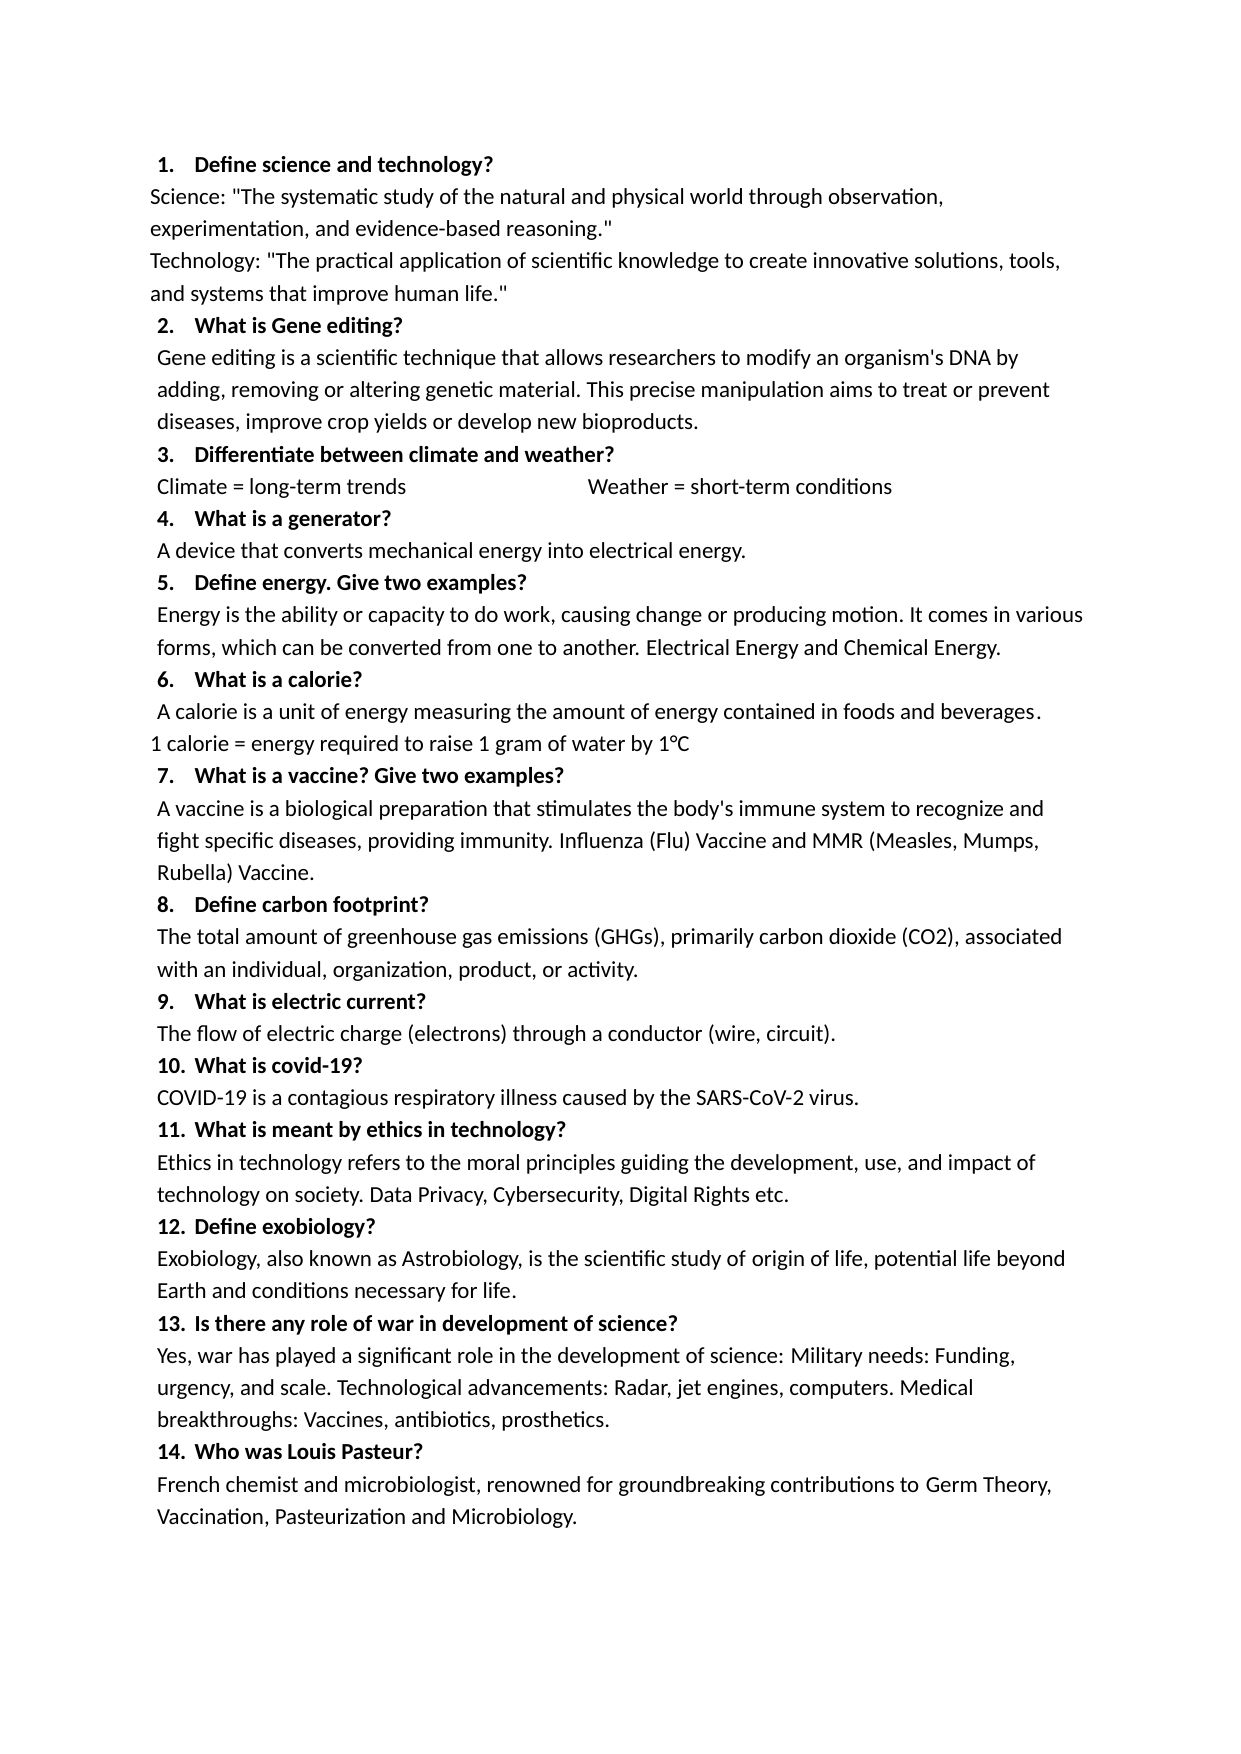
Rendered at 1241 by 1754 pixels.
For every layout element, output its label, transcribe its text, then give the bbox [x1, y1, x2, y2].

text Yes, war has played a significant role in the development of science: Military needs: Funding, urgency, and scale. Technological advancements: Radar, jet engines, computers. Medical breakthroughs: Vaccines, antibiotics, prosthetics. [157, 1341, 1090, 1433]
list Define science and technology? [157, 150, 1090, 178]
list Who was Louis Pasteur? [157, 1437, 1090, 1466]
list What is electric current? [157, 987, 1090, 1015]
text 1 calorie = energy required to raise 1 gram of water by 1°C [150, 729, 1090, 757]
text French chemist and microbiologist, renowned for groundbreaking contributions to Germ Theory, Vaccination, Pasteurization and Microbiology. [157, 1470, 1090, 1530]
list What is a vaccine? Give two examples? [157, 762, 1090, 789]
list Define carbon footprint? [157, 890, 1090, 918]
list Define exobiology? [157, 1212, 1090, 1240]
list What is Gene editing? [157, 311, 1090, 339]
list Define energy. Give two examples? [157, 568, 1090, 596]
text Climate = long-term trends Weather = short-term conditions [157, 472, 1090, 500]
list What is meant by ethics in technology? [157, 1116, 1090, 1144]
list Differentiate between climate and weather? [157, 440, 1090, 468]
text Exobiology, also known as Astrobiology, is the scientific study of origin of life, potential life beyond Earth and conditions necessary for life. [157, 1244, 1090, 1304]
list What is a generator? [157, 504, 1090, 532]
list What is a calorie? [157, 665, 1090, 693]
list Is there any role of war in development of science? [157, 1309, 1090, 1337]
text Technology: "The practical application of scientific knowledge to create innovative solutions, tools, and systems that improve human life." [150, 247, 1090, 307]
text The flow of electric charge (electrons) through a conductor (wire, circuit). [157, 1019, 1090, 1047]
text Ethics in technology refers to the moral principles guiding the development, use, and impact of technology on society. Data Privacy, Cybersecurity, Digital Rights etc. [157, 1148, 1090, 1208]
text A device that converts mechanical energy into electrical energy. [157, 536, 1090, 564]
text COVID-19 is a contagious respiratory illness caused by the SARS-CoV-2 virus. [157, 1083, 1090, 1111]
text Gene editing is a scientific technique that allows researchers to modify an organism's DNA by adding, removing or altering genetic material. This precise manipulation aims to treat or prevent diseases, improve crop yields or develop new bioproducts. [157, 343, 1090, 436]
text The total amount of greenhouse gas emissions (GHGs), primarily carbon dioxide (CO2), associated with an individual, organization, product, or activity. [157, 922, 1090, 983]
text A calorie is a unit of energy measuring the amount of energy contained in foods and beverages. [157, 697, 1090, 725]
text A vaccine is a biological preparation that stimulates the body's immune system to recognize and fight specific diseases, providing immunity. Influenza (Flu) Vaccine and MMR (Measles, Mumps, Rubella) Vaccine. [157, 794, 1090, 886]
text Energy is the ability or capacity to do work, causing change or producing motion. It comes in various forms, which can be converted from one to another. Electrical Energy and Chemical Energy. [157, 601, 1090, 661]
text Science: "The systematic study of the natural and physical world through observation, experimentation, and evidence-based reasoning." [150, 182, 1090, 242]
list What is covid-19? [157, 1051, 1090, 1079]
